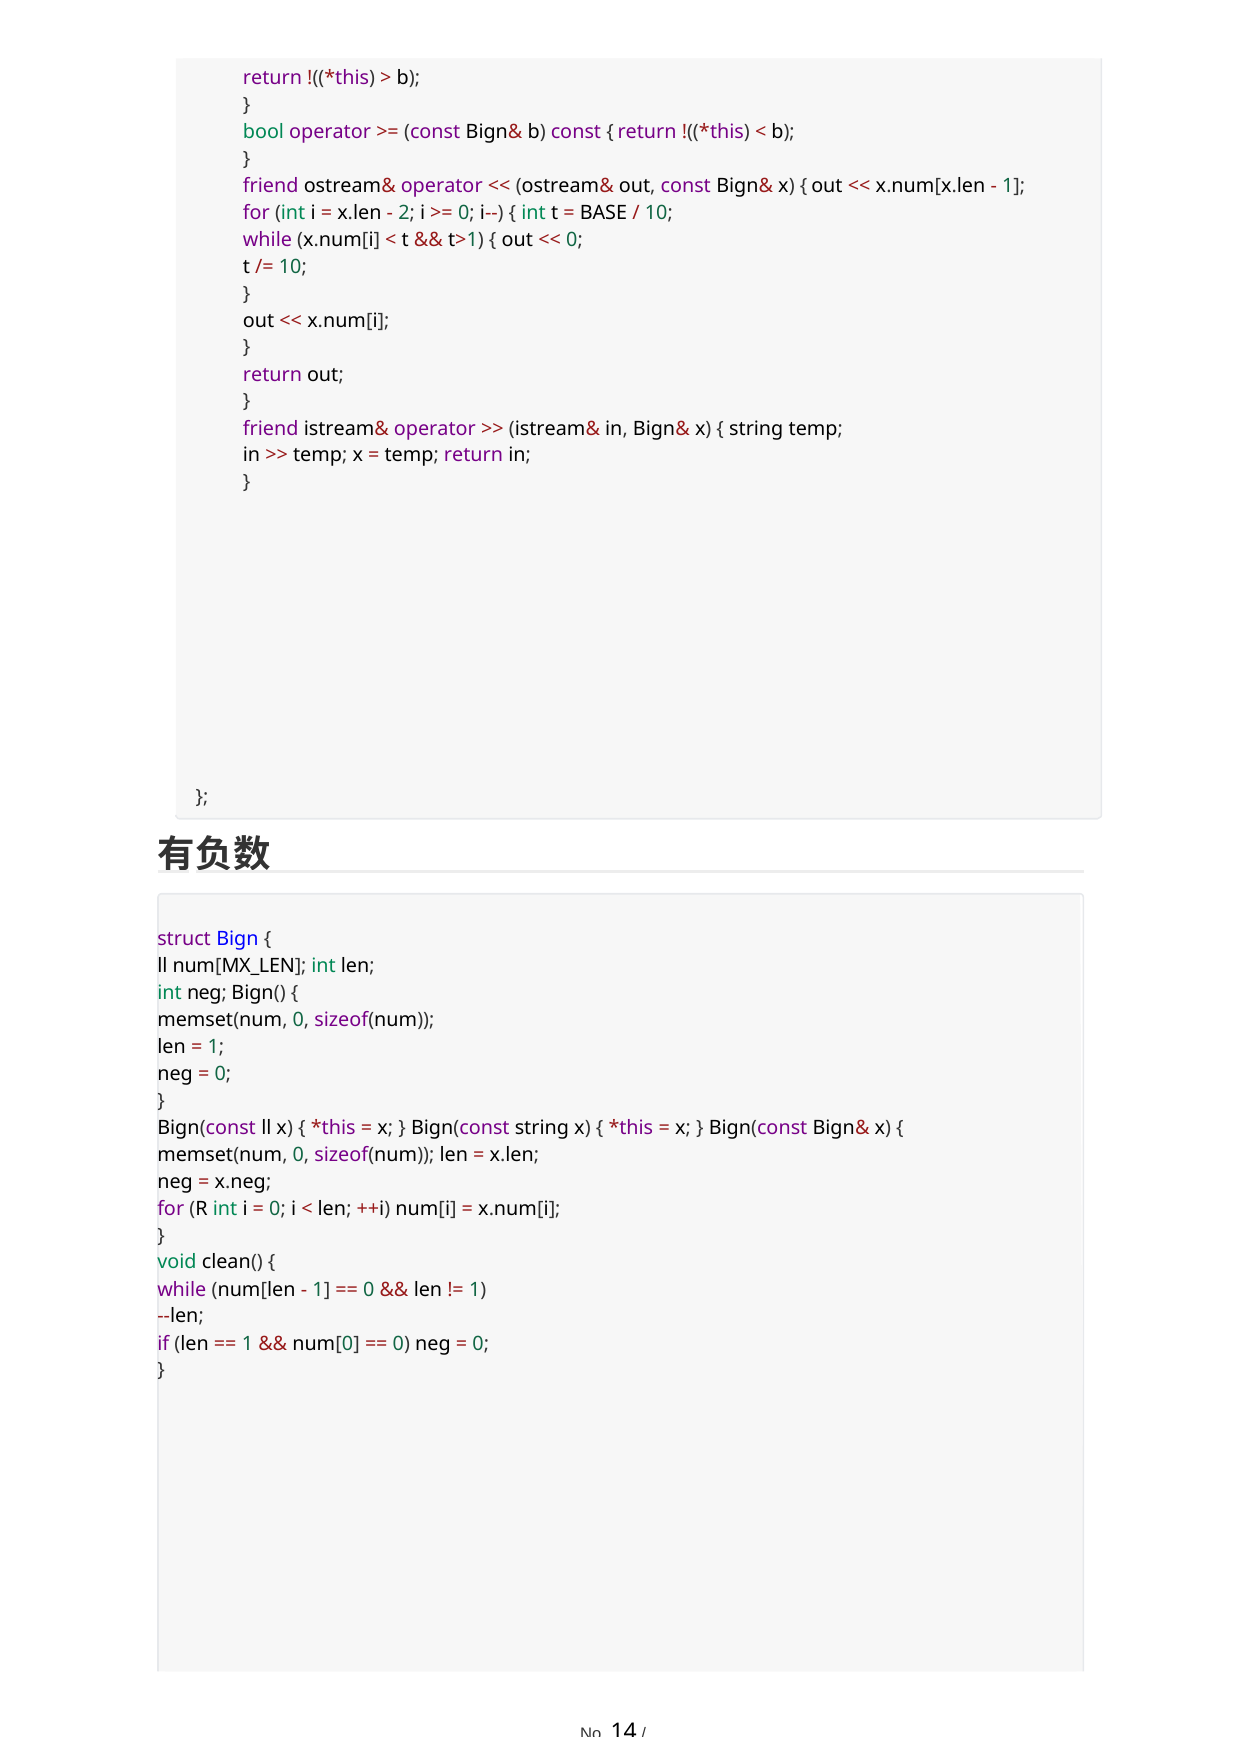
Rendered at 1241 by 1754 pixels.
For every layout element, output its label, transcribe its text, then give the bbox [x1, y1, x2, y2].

text 有 负数 [157, 827, 1096, 878]
